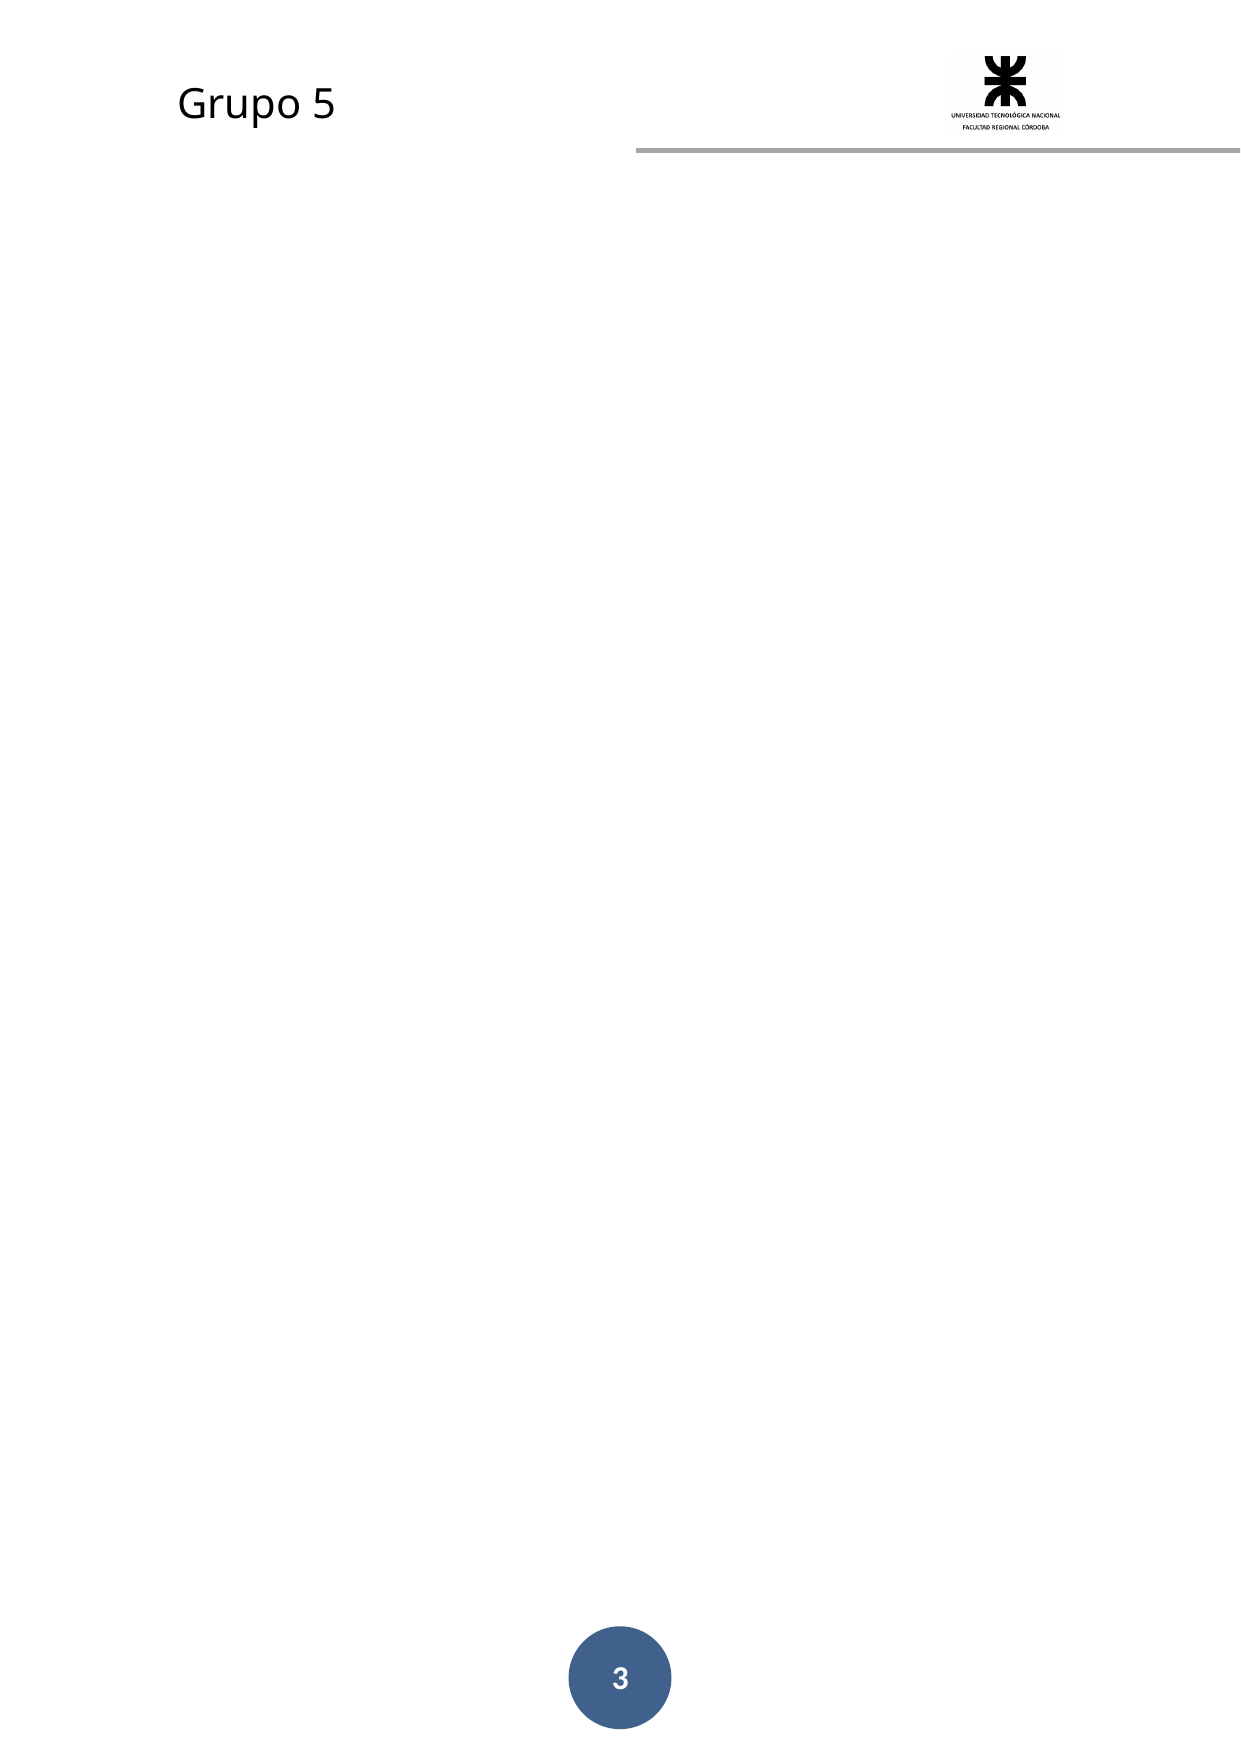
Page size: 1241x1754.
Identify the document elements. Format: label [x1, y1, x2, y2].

picture [948, 52, 1063, 134]
